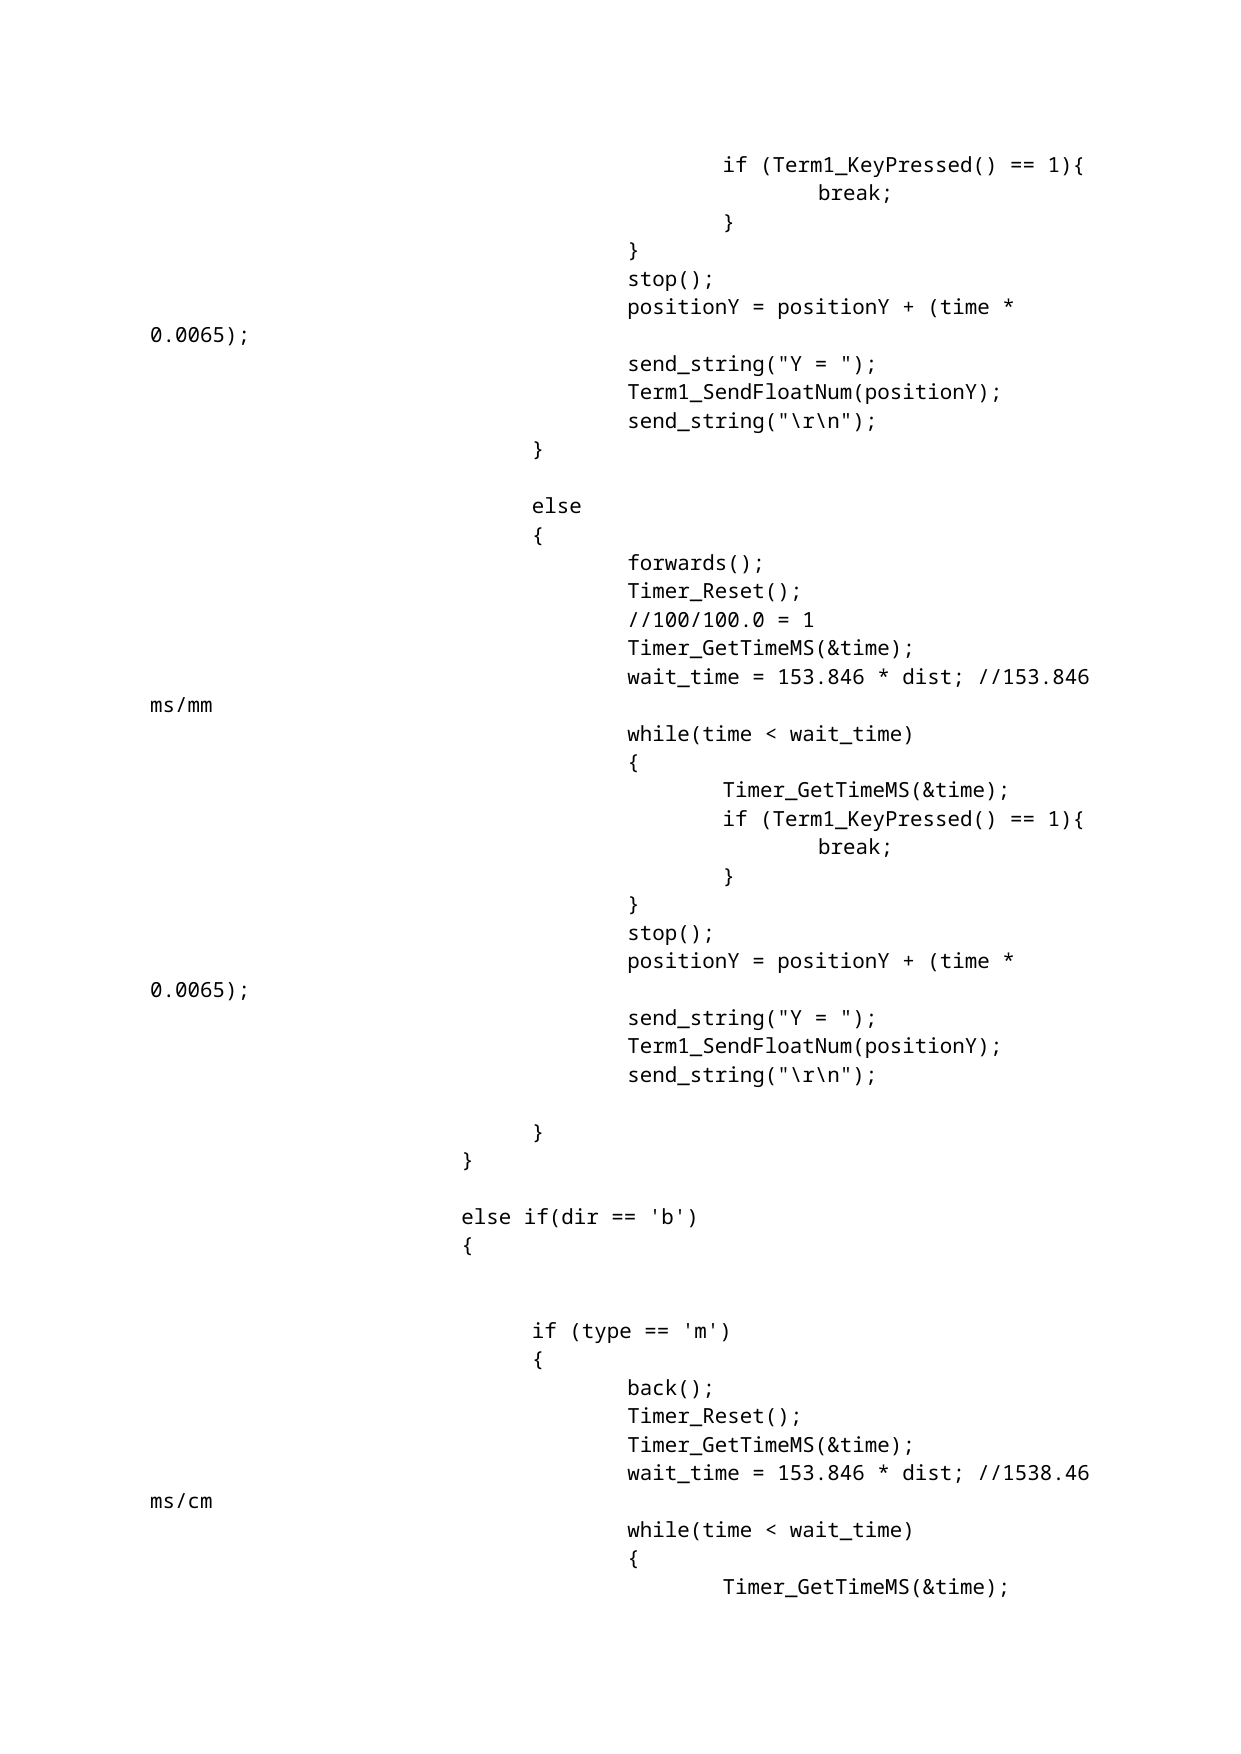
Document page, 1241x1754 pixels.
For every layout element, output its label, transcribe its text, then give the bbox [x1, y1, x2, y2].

text { [150, 1231, 1090, 1259]
text } [150, 207, 1090, 235]
text if (type == 'm') [150, 1316, 1090, 1344]
text break; [150, 178, 1090, 207]
text while(time < wait_time) [150, 1515, 1090, 1543]
text if (Term1_KeyPressed() == 1){ [150, 150, 1090, 178]
text stop(); [150, 264, 1090, 292]
text { [150, 747, 1090, 776]
text } [150, 1117, 1090, 1145]
text Term1_SendFloatNum(positionY); [150, 1032, 1090, 1060]
text while(time < wait_time) [150, 719, 1090, 747]
text { [150, 520, 1090, 548]
text } [150, 861, 1090, 889]
text forwards(); [150, 548, 1090, 577]
text else if(dir == 'b') [150, 1202, 1090, 1231]
text else [150, 491, 1090, 520]
text wait_time = 153.846 * dist; //1538.46 ms/cm [150, 1458, 1090, 1515]
text Timer_GetTimeMS(&time); [150, 776, 1090, 804]
text wait_time = 153.846 * dist; //153.846 ms/mm [150, 662, 1090, 719]
text } [150, 434, 1090, 463]
text { [150, 1543, 1090, 1572]
text send_string("Y = "); [150, 1003, 1090, 1032]
text positionY = positionY + (time * 0.0065); [150, 292, 1090, 349]
text back(); [150, 1373, 1090, 1401]
text positionY = positionY + (time * 0.0065); [150, 946, 1090, 1003]
text //100/100.0 = 1 [150, 605, 1090, 633]
text Timer_Reset(); [150, 577, 1090, 605]
text Timer_GetTimeMS(&time); [150, 1430, 1090, 1458]
text Timer_GetTimeMS(&time); [150, 633, 1090, 662]
text send_string("\r\n"); [150, 1060, 1090, 1088]
text stop(); [150, 918, 1090, 946]
text break; [150, 832, 1090, 861]
text } [150, 1145, 1090, 1174]
text if (Term1_KeyPressed() == 1){ [150, 804, 1090, 832]
text } [150, 889, 1090, 918]
text } [150, 235, 1090, 264]
text Timer_Reset(); [150, 1401, 1090, 1430]
text send_string("Y = "); [150, 349, 1090, 377]
text { [150, 1344, 1090, 1373]
text send_string("\r\n"); [150, 406, 1090, 434]
text Term1_SendFloatNum(positionY); [150, 377, 1090, 406]
text Timer_GetTimeMS(&time); [150, 1572, 1090, 1600]
